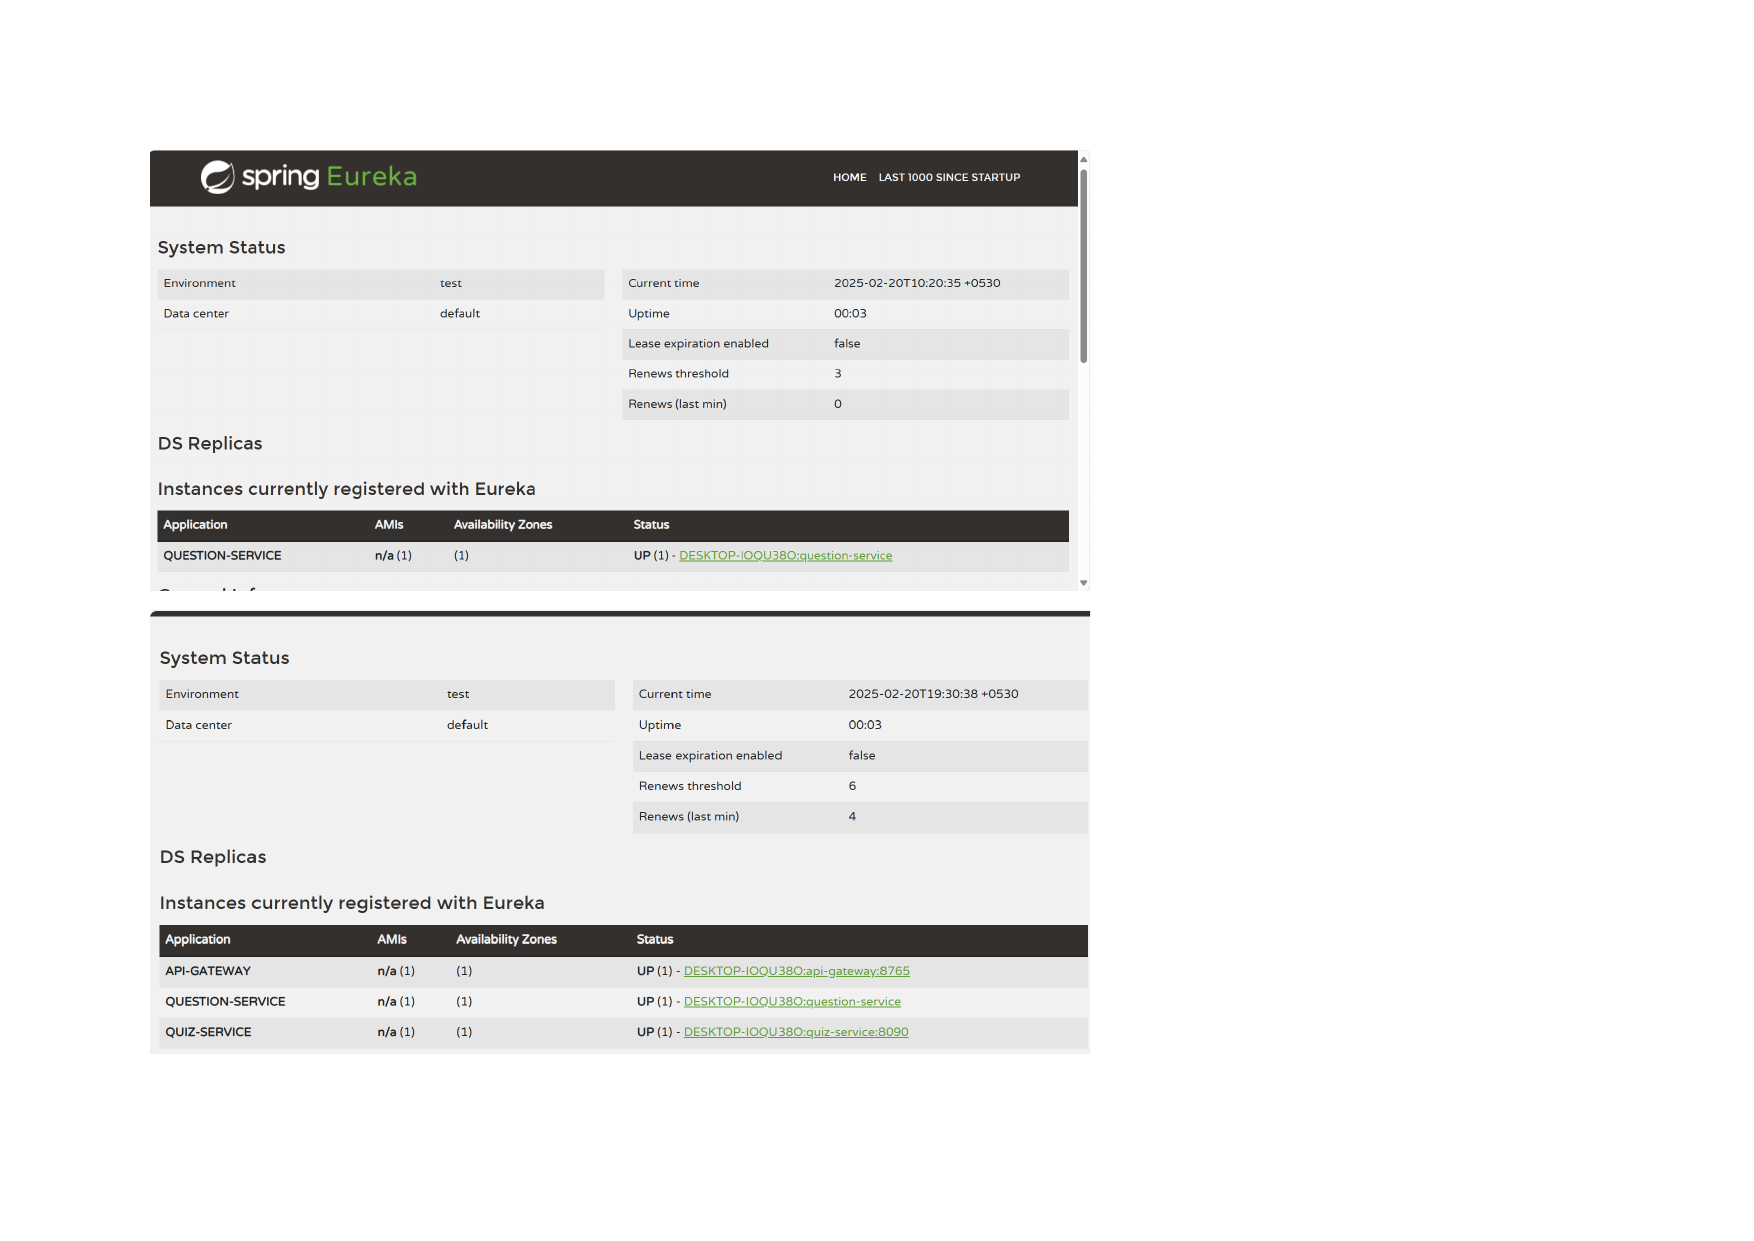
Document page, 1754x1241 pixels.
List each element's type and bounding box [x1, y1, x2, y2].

picture [150, 150, 1091, 591]
picture [150, 609, 1091, 1054]
